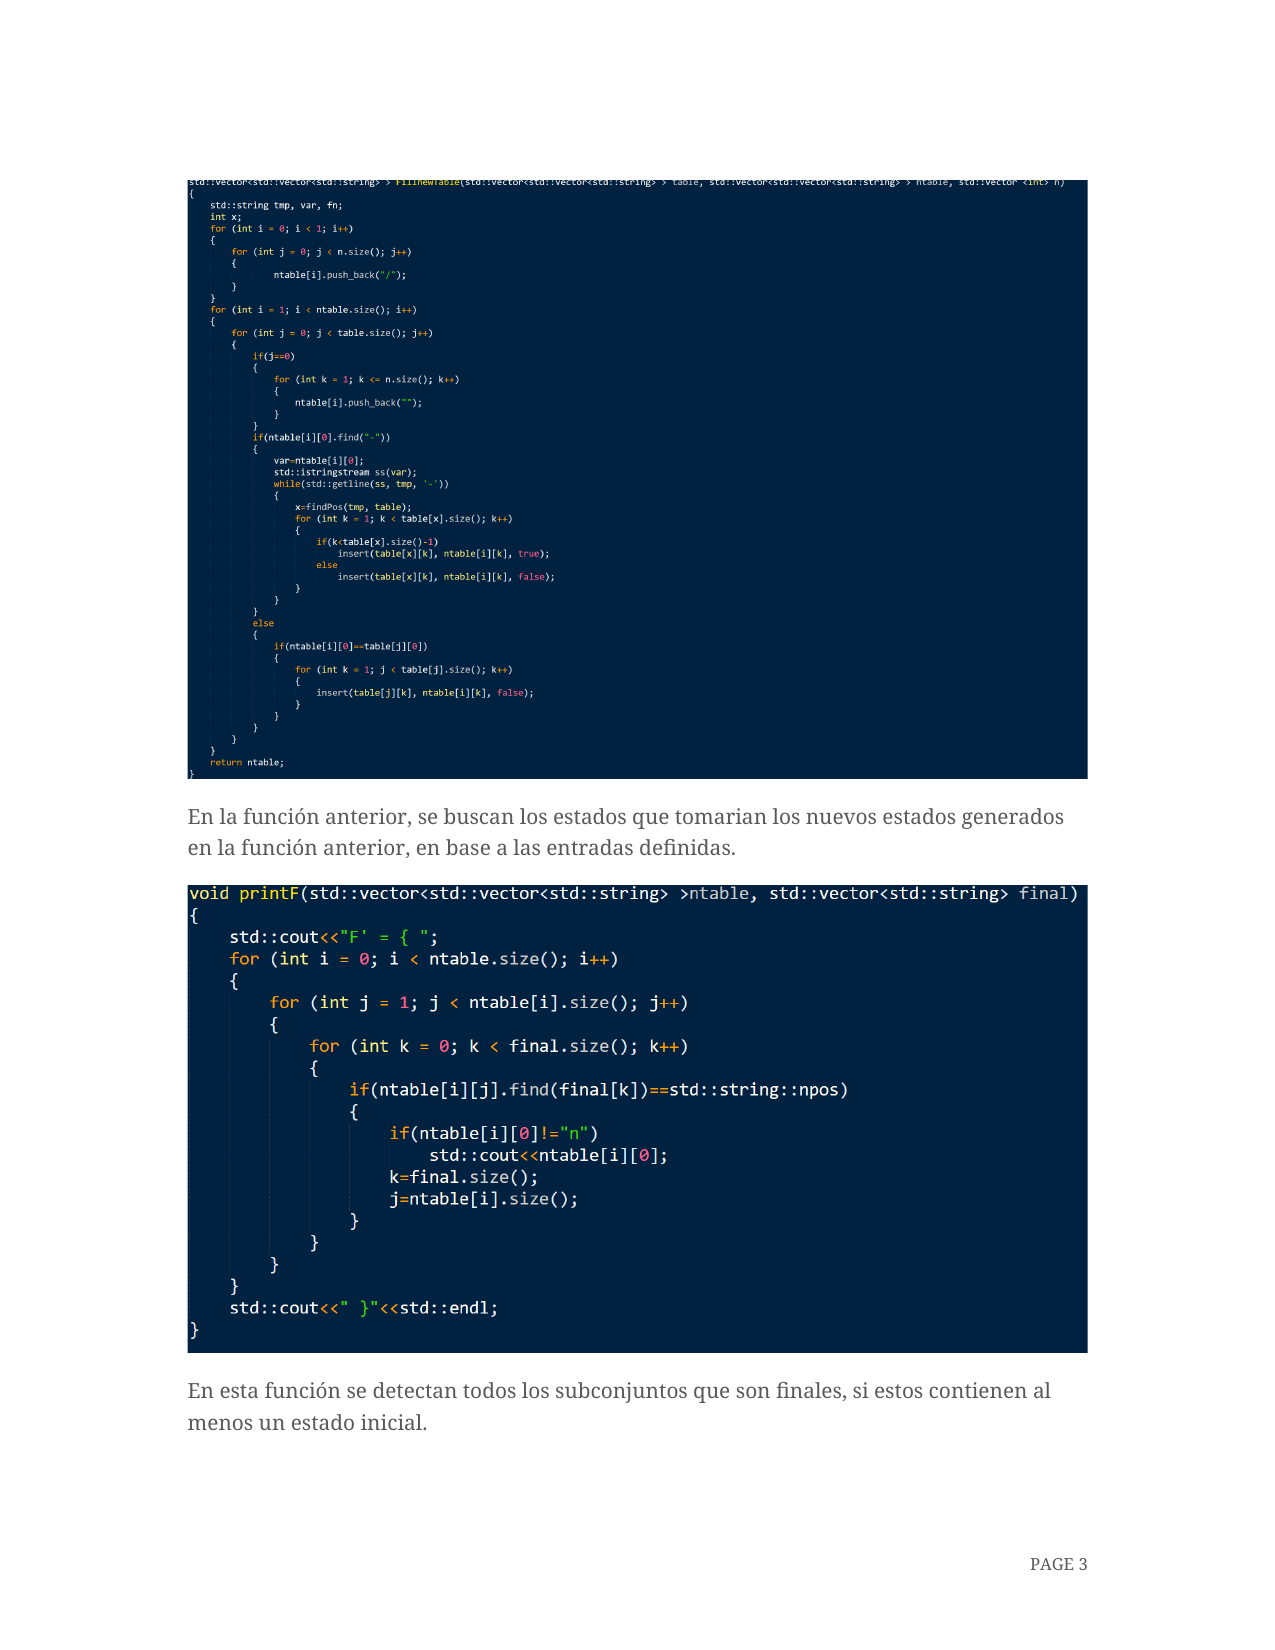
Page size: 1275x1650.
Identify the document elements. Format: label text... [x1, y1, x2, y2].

picture [187, 885, 1088, 1353]
text En la función anterior, se buscan los estados que tomarian los nuevos estados generados en la función anterior, en base a las entradas definidas. [187, 802, 1087, 862]
picture [187, 180, 1088, 779]
text En esta función se detectan todos los subconjuntos que son finales, si estos contienen al menos un estado inicial. [187, 1376, 1087, 1436]
